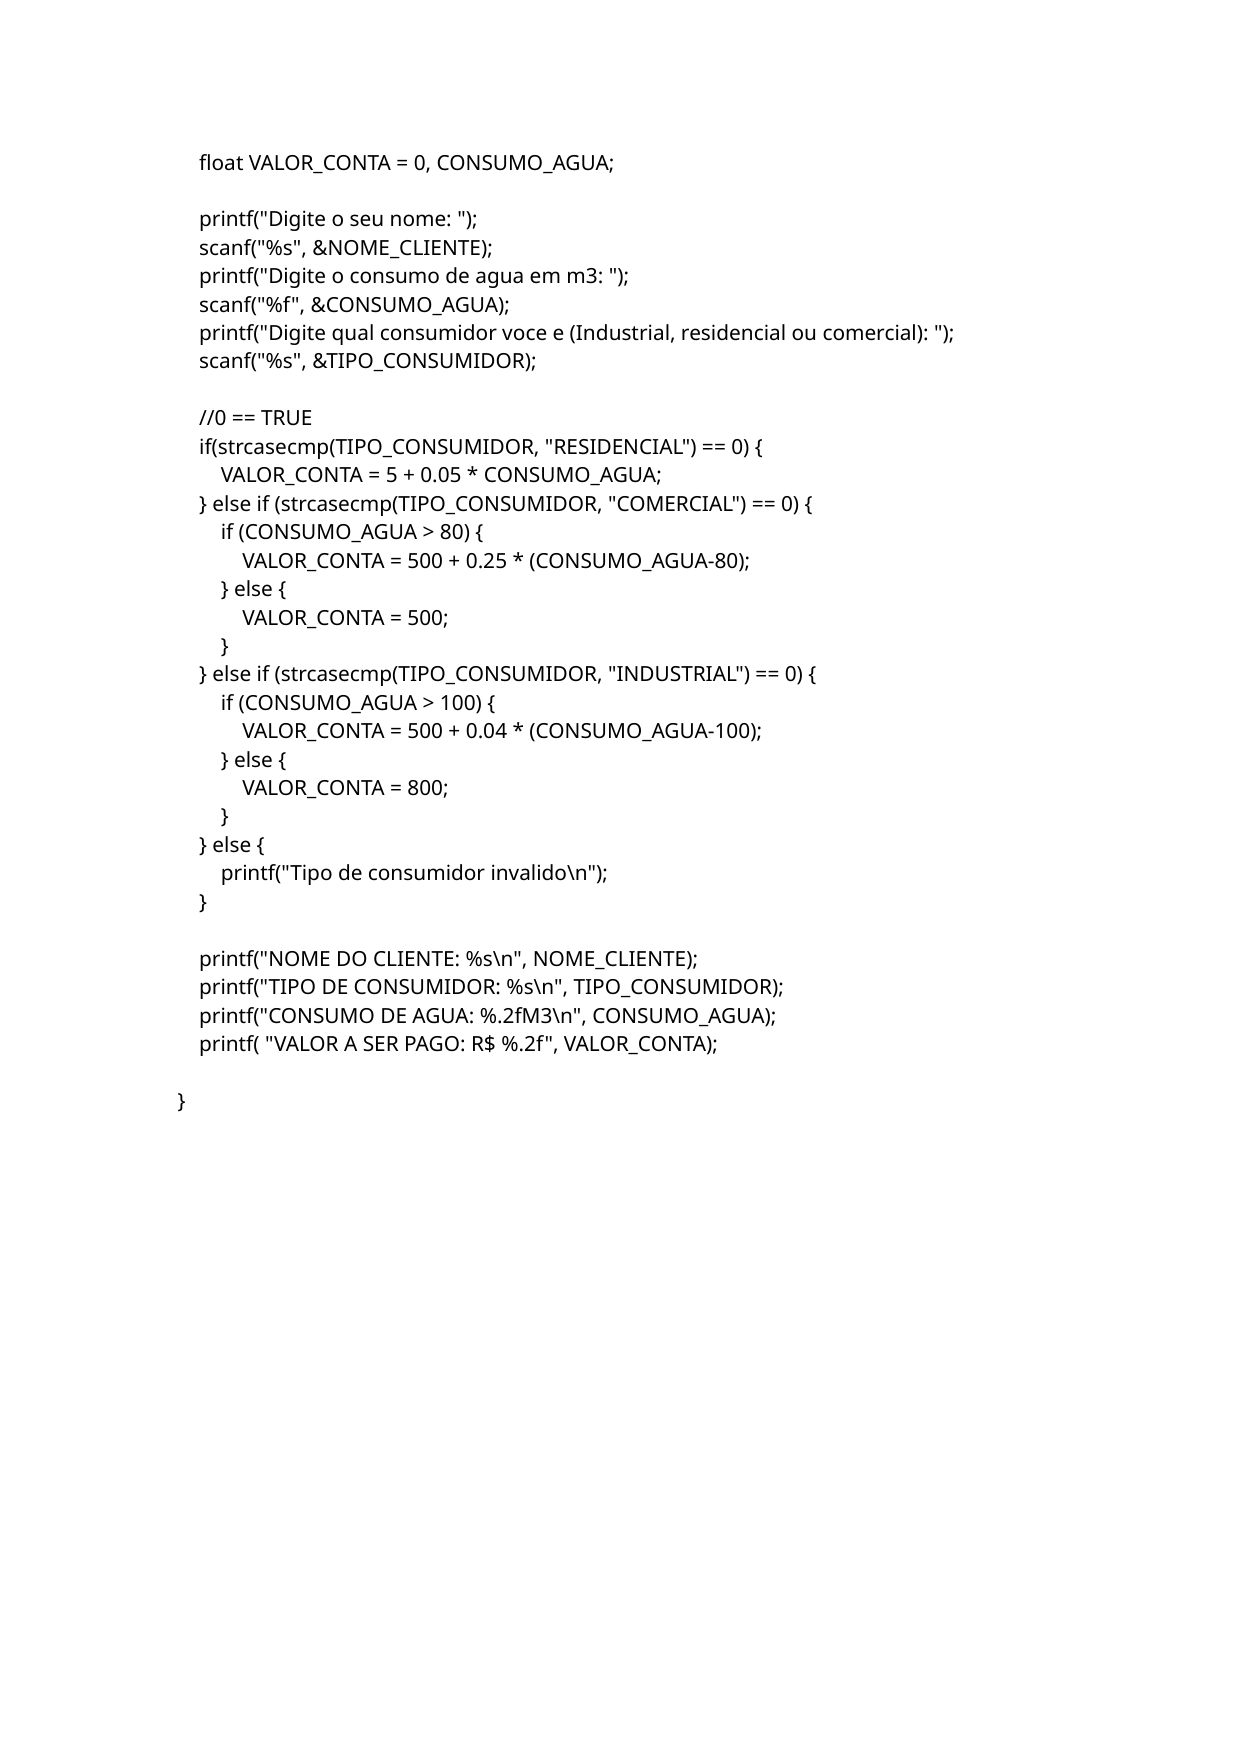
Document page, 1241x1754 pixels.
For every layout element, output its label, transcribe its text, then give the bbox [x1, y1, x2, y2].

text } [177, 631, 1063, 659]
text } else { [177, 830, 1063, 858]
text if(strcasecmp(TIPO_CONSUMIDOR, "RESIDENCIAL") == 0) { [177, 432, 1063, 460]
text printf("TIPO DE CONSUMIDOR: %s\n", TIPO_CONSUMIDOR); [177, 972, 1063, 1001]
text printf("CONSUMO DE AGUA: %.2fM3\n", CONSUMO_AGUA); [177, 1001, 1063, 1029]
text } else { [177, 745, 1063, 773]
text scanf("%s", &TIPO_CONSUMIDOR); [177, 347, 1063, 375]
text printf("Digite o seu nome: "); [177, 204, 1063, 233]
text printf("NOME DO CLIENTE: %s\n", NOME_CLIENTE); [177, 944, 1063, 972]
text } [177, 802, 1063, 830]
text VALOR_CONTA = 500 + 0.04 * (CONSUMO_AGUA-100); [177, 716, 1063, 745]
text float VALOR_CONTA = 0, CONSUMO_AGUA; [177, 148, 1063, 176]
text VALOR_CONTA = 5 + 0.05 * CONSUMO_AGUA; [177, 460, 1063, 489]
text } else if (strcasecmp(TIPO_CONSUMIDOR, "INDUSTRIAL") == 0) { [177, 659, 1063, 688]
text } [177, 1086, 1063, 1114]
text printf("Tipo de consumidor invalido\n"); [177, 858, 1063, 887]
text } else { [177, 574, 1063, 603]
text scanf("%s", &NOME_CLIENTE); [177, 233, 1063, 261]
text if (CONSUMO_AGUA > 80) { [177, 517, 1063, 546]
text printf("Digite o consumo de agua em m3: "); [177, 261, 1063, 290]
text printf( "VALOR A SER PAGO: R$ %.2f", VALOR_CONTA); [177, 1029, 1063, 1058]
text scanf("%f", &CONSUMO_AGUA); [177, 290, 1063, 318]
text VALOR_CONTA = 500 + 0.25 * (CONSUMO_AGUA-80); [177, 546, 1063, 574]
text //0 == TRUE [177, 403, 1063, 432]
text VALOR_CONTA = 800; [177, 773, 1063, 802]
text printf("Digite qual consumidor voce e (Industrial, residencial ou comercial): "); [177, 318, 1063, 347]
text if (CONSUMO_AGUA > 100) { [177, 688, 1063, 716]
text VALOR_CONTA = 500; [177, 603, 1063, 631]
text } [177, 887, 1063, 915]
text } else if (strcasecmp(TIPO_CONSUMIDOR, "COMERCIAL") == 0) { [177, 489, 1063, 517]
